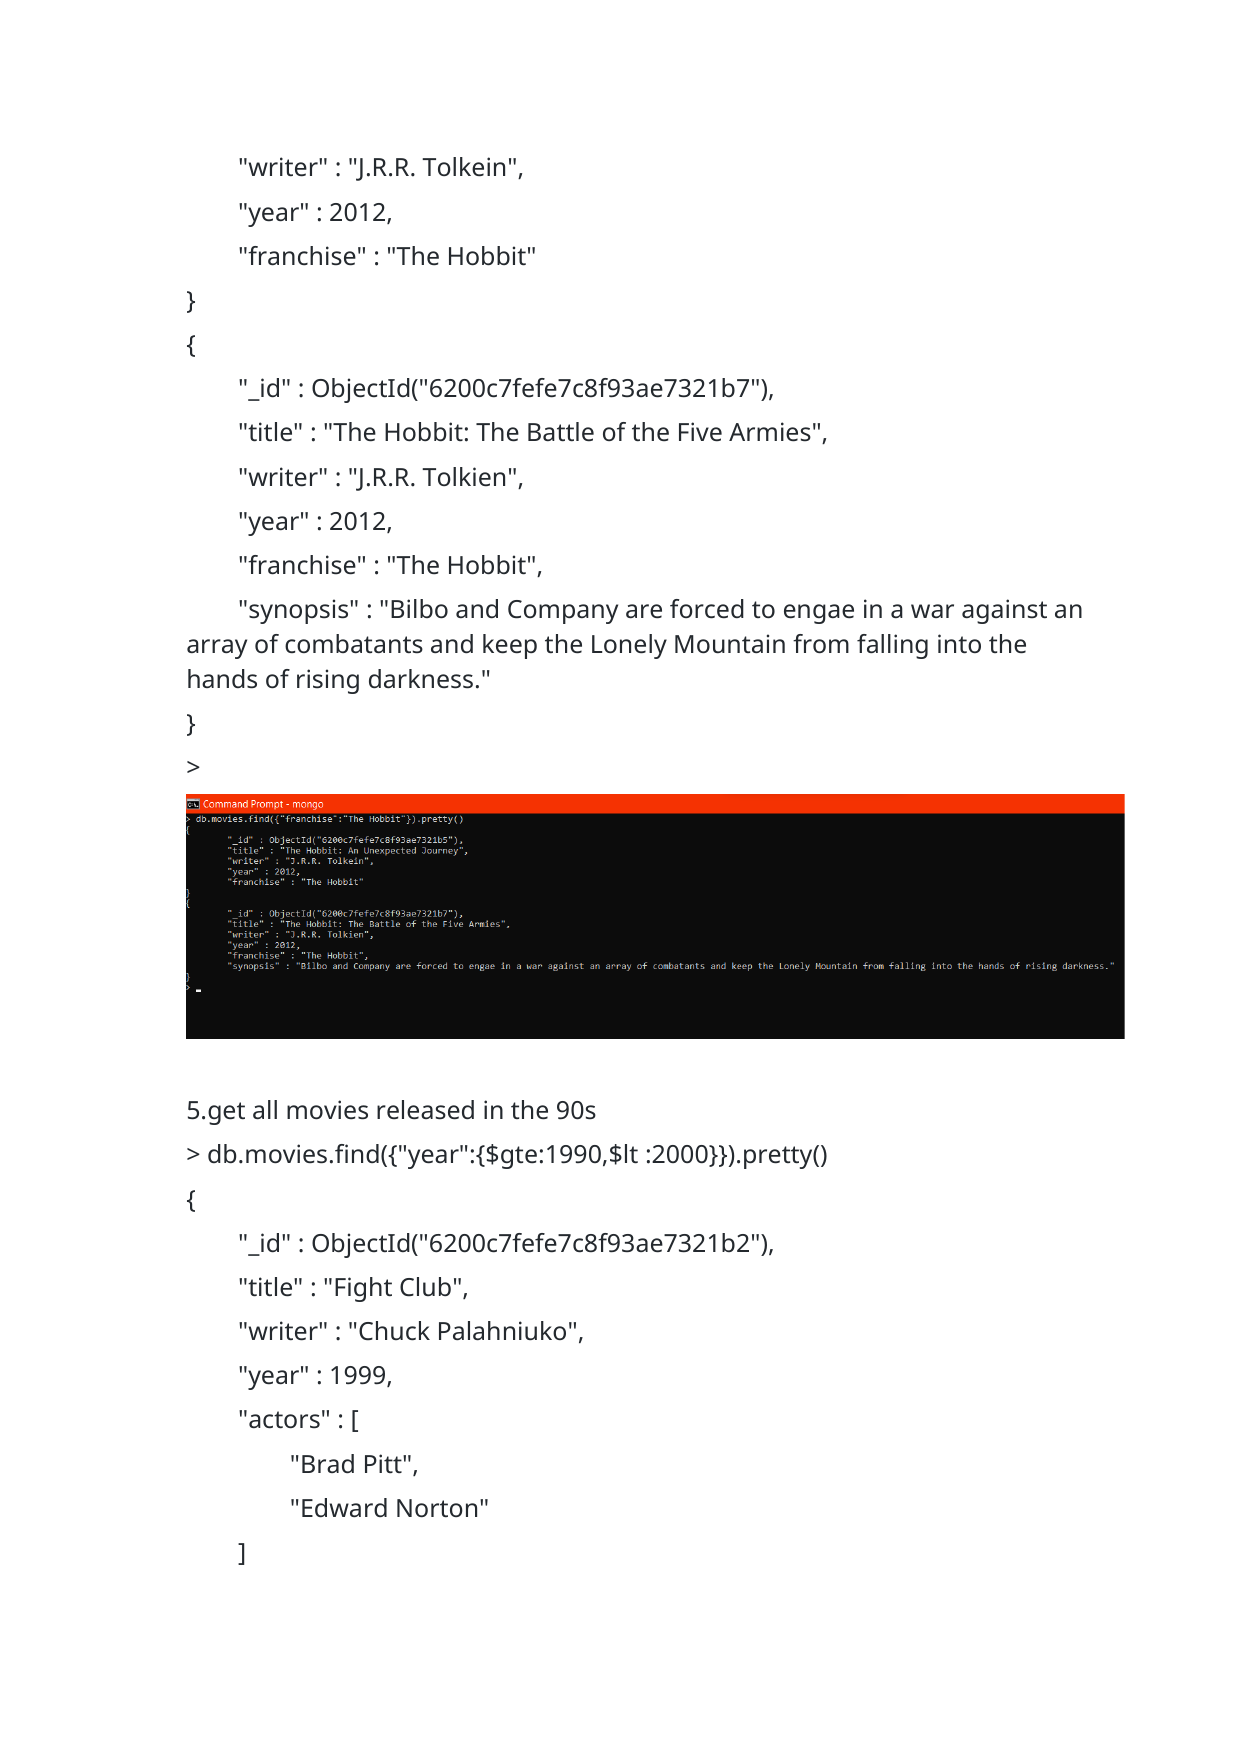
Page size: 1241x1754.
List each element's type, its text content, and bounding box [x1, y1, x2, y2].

text "_id" : ObjectId("6200c7fefe7c8f93ae7321b2"), [186, 1225, 1089, 1259]
text "year" : 2012, [186, 503, 1089, 537]
text "writer" : "J.R.R. Tolkein", [186, 150, 1089, 184]
text "year" : 1999, [186, 1358, 1089, 1392]
text } [186, 706, 1089, 740]
text > db.movies.find({"year":{$gte:1990,$lt :2000}}).pretty() [186, 1137, 1089, 1171]
text "_id" : ObjectId("6200c7fefe7c8f93ae7321b7"), [186, 371, 1089, 405]
text ] [186, 1534, 1089, 1569]
text "synopsis" : "Bilbo and Company are forced to engae in a war against an array of combatants and keep the Lonely Mountain from falling into the hands of rising darkness." [186, 592, 1089, 696]
text "writer" : "Chuck Palahniuko", [186, 1314, 1089, 1348]
text "Edward Norton" [186, 1490, 1089, 1524]
text "year" : 2012, [186, 194, 1089, 228]
text { [186, 327, 1089, 361]
text "title" : "Fight Club", [186, 1269, 1089, 1304]
text } [186, 282, 1089, 317]
text "franchise" : "The Hobbit", [186, 547, 1089, 582]
picture [186, 794, 1125, 1039]
text "actors" : [ [186, 1402, 1089, 1436]
text "franchise" : "The Hobbit" [186, 238, 1089, 272]
text "writer" : "J.R.R. Tolkien", [186, 459, 1089, 493]
text 5.get all movies released in the 90s [186, 1093, 1089, 1127]
text "Brad Pitt", [186, 1446, 1089, 1480]
text > [186, 750, 1089, 784]
text "title" : "The Hobbit: The Battle of the Five Armies", [186, 415, 1089, 449]
text { [186, 1181, 1089, 1215]
